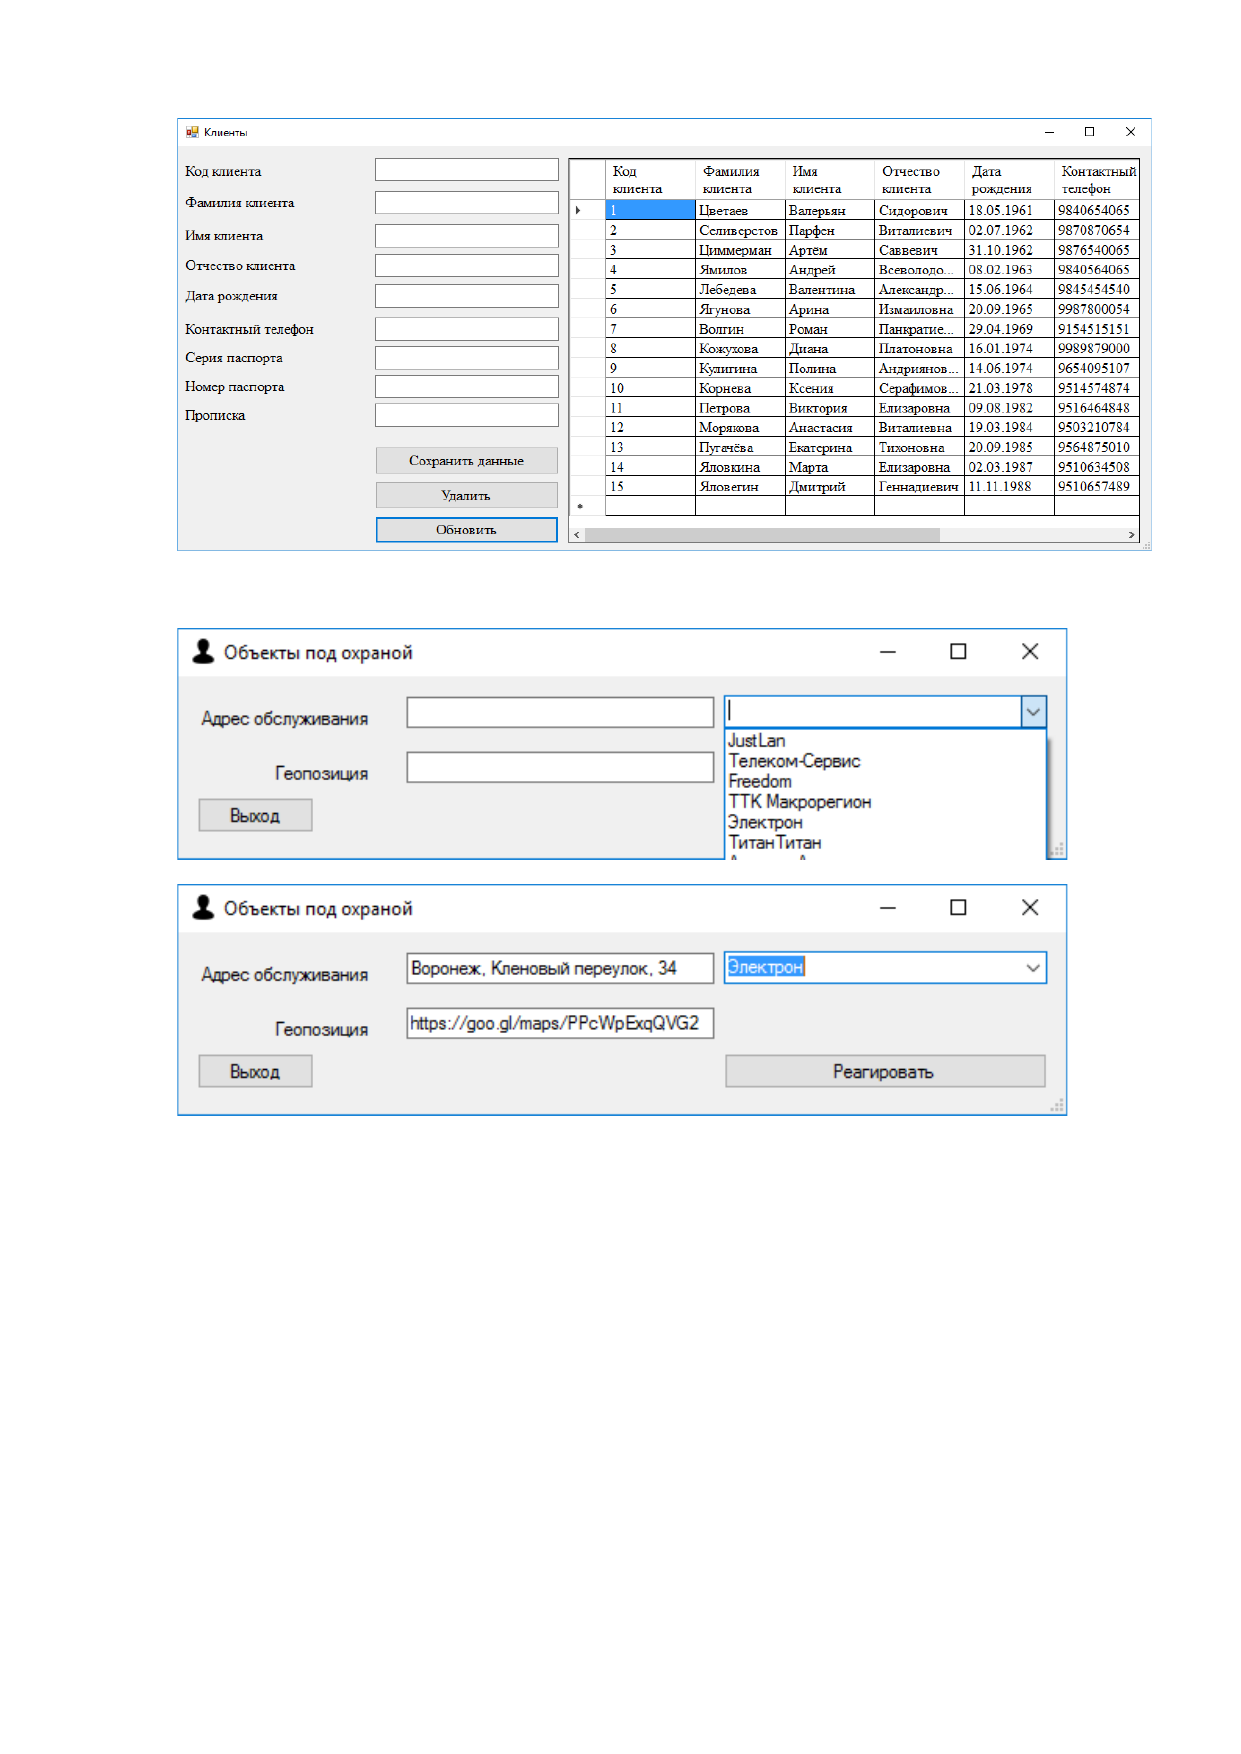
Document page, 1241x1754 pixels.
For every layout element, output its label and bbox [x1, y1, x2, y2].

picture [177, 884, 1068, 1116]
picture [177, 628, 1068, 860]
picture [177, 118, 1152, 551]
